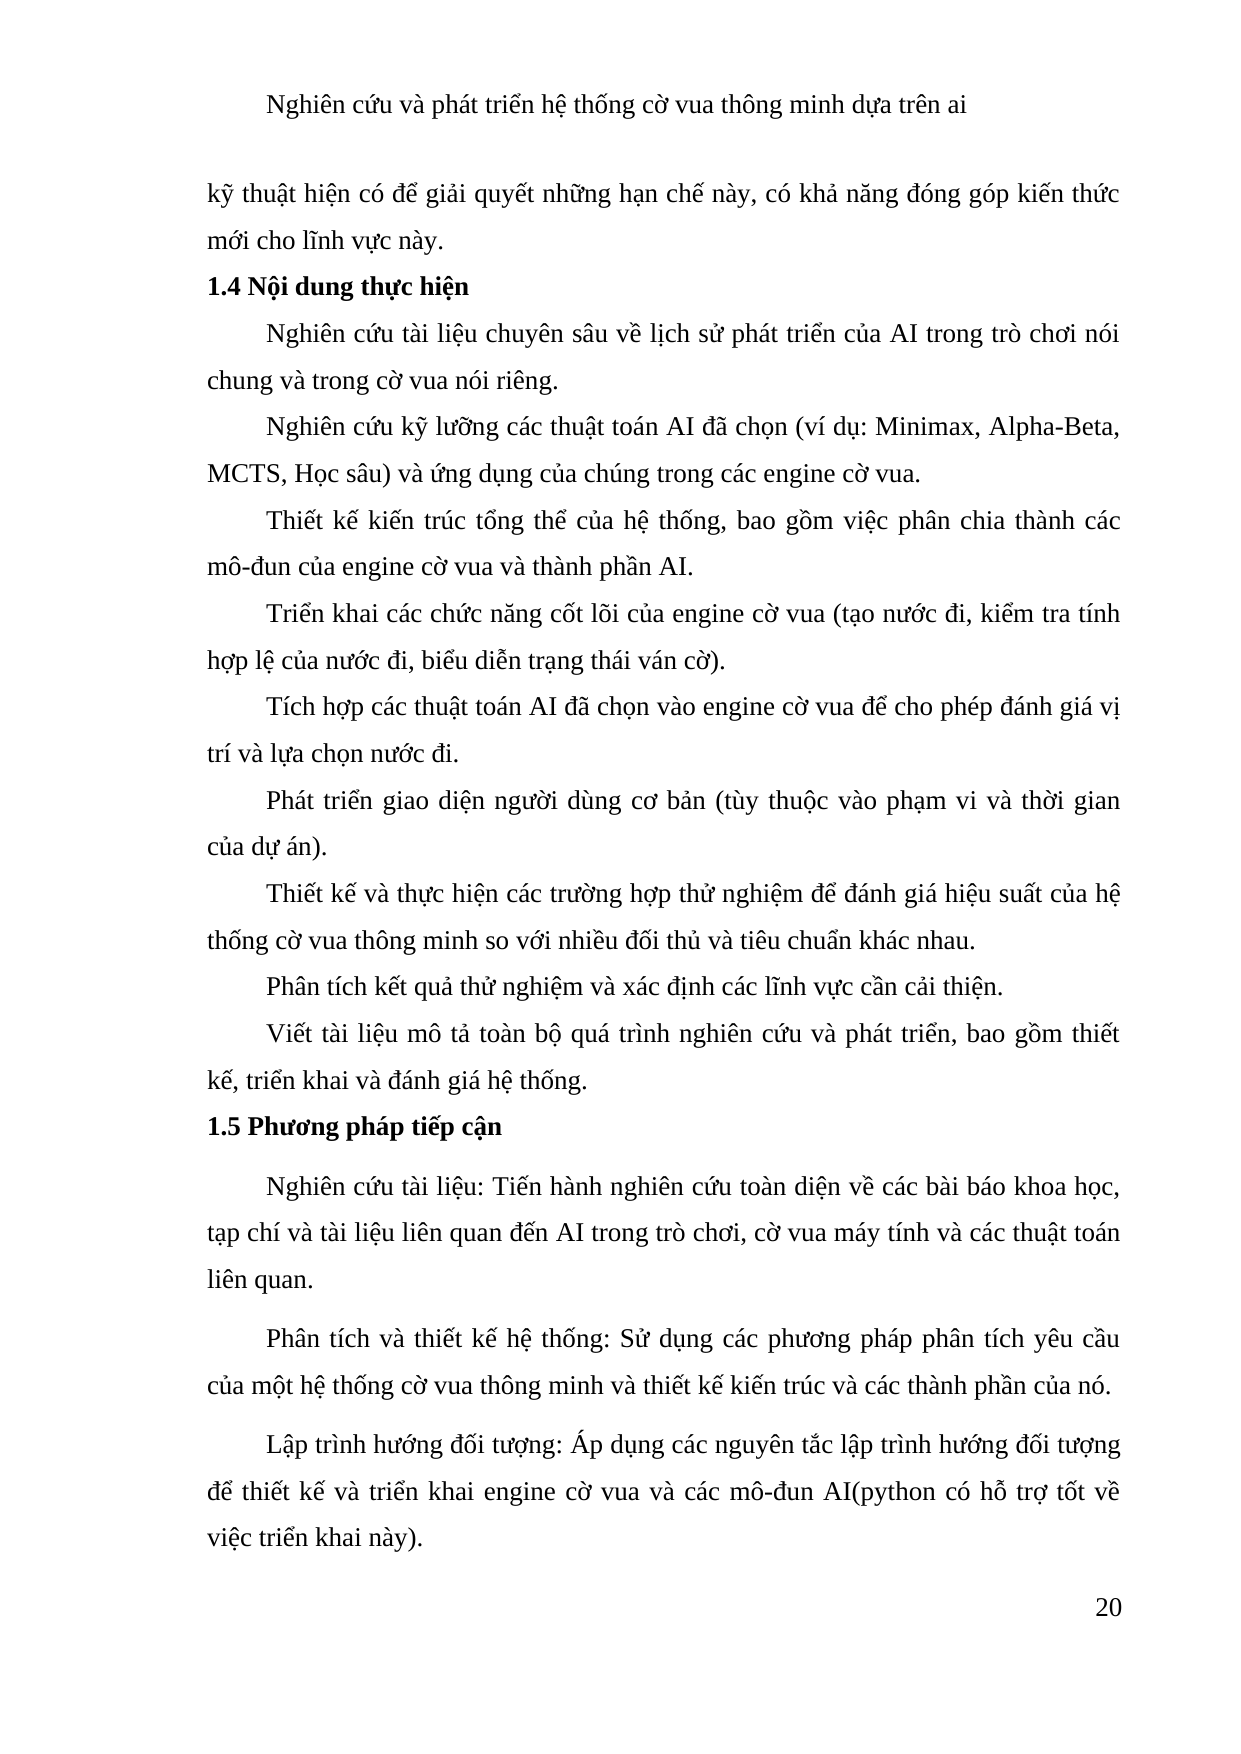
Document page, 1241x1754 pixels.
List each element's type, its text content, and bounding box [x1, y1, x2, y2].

text Nghiên cứu kỹ lưỡng các thuật toán AI đã chọn (ví dụ: Minimax, Alpha-Beta, MCTS, Học sâu) và ứng dụng của chúng trong các engine cờ vua. [207, 411, 1122, 488]
text Phân tích và thiết kế hệ thống: Sử dụng các phương pháp phân tích yêu cầu của một hệ thống cờ vua thông minh và thiết kế kiến trúc và các thành phần của nó. [207, 1322, 1122, 1400]
text Tích hợp các thuật toán AI đã chọn vào engine cờ vua để cho phép đánh giá vị trí và lựa chọn nước đi. [207, 691, 1122, 768]
text Phân tích kết quả thử nghiệm và xác định các lĩnh vực cần cải thiện. [207, 971, 1122, 1002]
text Triển khai các chức năng cốt lõi của engine cờ vua (tạo nước đi, kiểm tra tính hợp lệ của nước đi, biểu diễn trạng thái ván cờ). [207, 597, 1122, 675]
text 1.4 Nội dung thực hiện [207, 271, 1122, 302]
text Thiết kế kiến trúc tổng thể của hệ thống, bao gồm việc phân chia thành các mô-đun của engine cờ vua và thành phần AI. [207, 504, 1122, 582]
text 1.5 Phương pháp tiếp cận [207, 1111, 1122, 1142]
text Nghiên cứu tài liệu chuyên sâu về lịch sử phát triển của AI trong trò chơi nói chung và trong cờ vua nói riêng. [207, 317, 1122, 395]
text Viết tài liệu mô tả toàn bộ quá trình nghiên cứu và phát triển, bao gồm thiết kế, triển khai và đánh giá hệ thống. [207, 1017, 1122, 1095]
text Phát triển giao diện người dùng cơ bản (tùy thuộc vào phạm vi và thời gian của dự án). [207, 784, 1122, 862]
text Thiết kế và thực hiện các trường hợp thử nghiệm để đánh giá hiệu suất của hệ thống cờ vua thông minh so với nhiều đối thủ và tiêu chuẩn khác nhau. [207, 877, 1122, 955]
text Nghiên cứu tài liệu: Tiến hành nghiên cứu toàn diện về các bài báo khoa học, tạp chí và tài liệu liên quan đến AI trong trò chơi, cờ vua máy tính và các thuật toán liên quan. [207, 1170, 1122, 1294]
text Lập trình hướng đối tượng: Áp dụng các nguyên tắc lập trình hướng đối tượng để thiết kế và triển khai engine cờ vua và các mô-đun AI(python có hỗ trợ tốt về việc triển khai này). [207, 1428, 1122, 1552]
